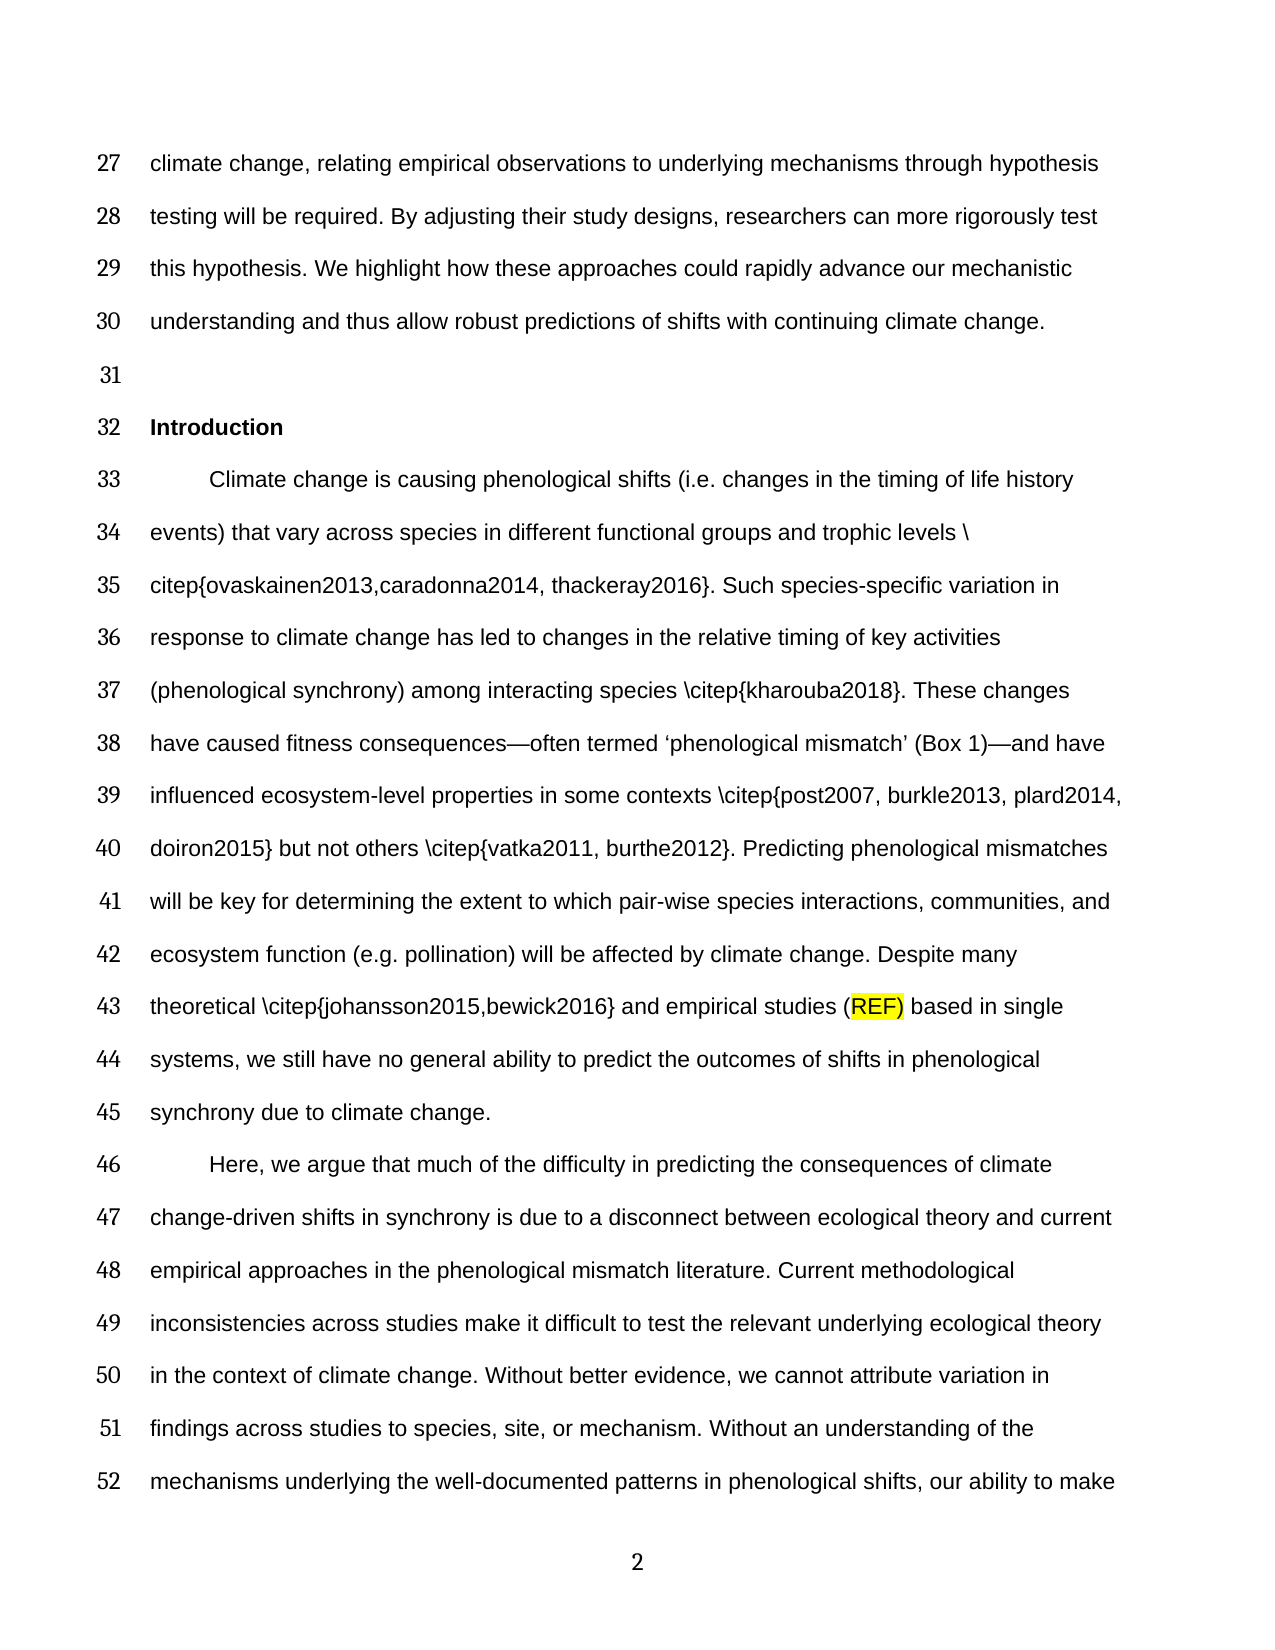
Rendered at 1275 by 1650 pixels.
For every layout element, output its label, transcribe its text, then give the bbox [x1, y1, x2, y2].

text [150, 1151, 1125, 1494]
text Climate change is causing phenological shifts (i.e. changes in the timing of life history events) that vary across species in different functional groups and trophic levels vaskainen2013araonna2014. Such species-specific variation in response to climate change has led to changes in the relative timing of key activities (phenological synchrony) among interacting species harouba2018. These changes have caused fitness consequences—often termed ‘phenological mismatch’ (Box 1)—and have influenced ecosystem-level properties in some contexts 200 lard2014 oiron2015 but not others atka2011 urthe2012. Despite many theoretical ewick2016 and empirical studies (REF) based in single systems, we still have no general ability to predict the outcomes of shifts in phenological synchrony due to climate change. [150, 466, 1125, 1125]
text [150, 150, 1125, 334]
text Introduction [150, 413, 1125, 440]
